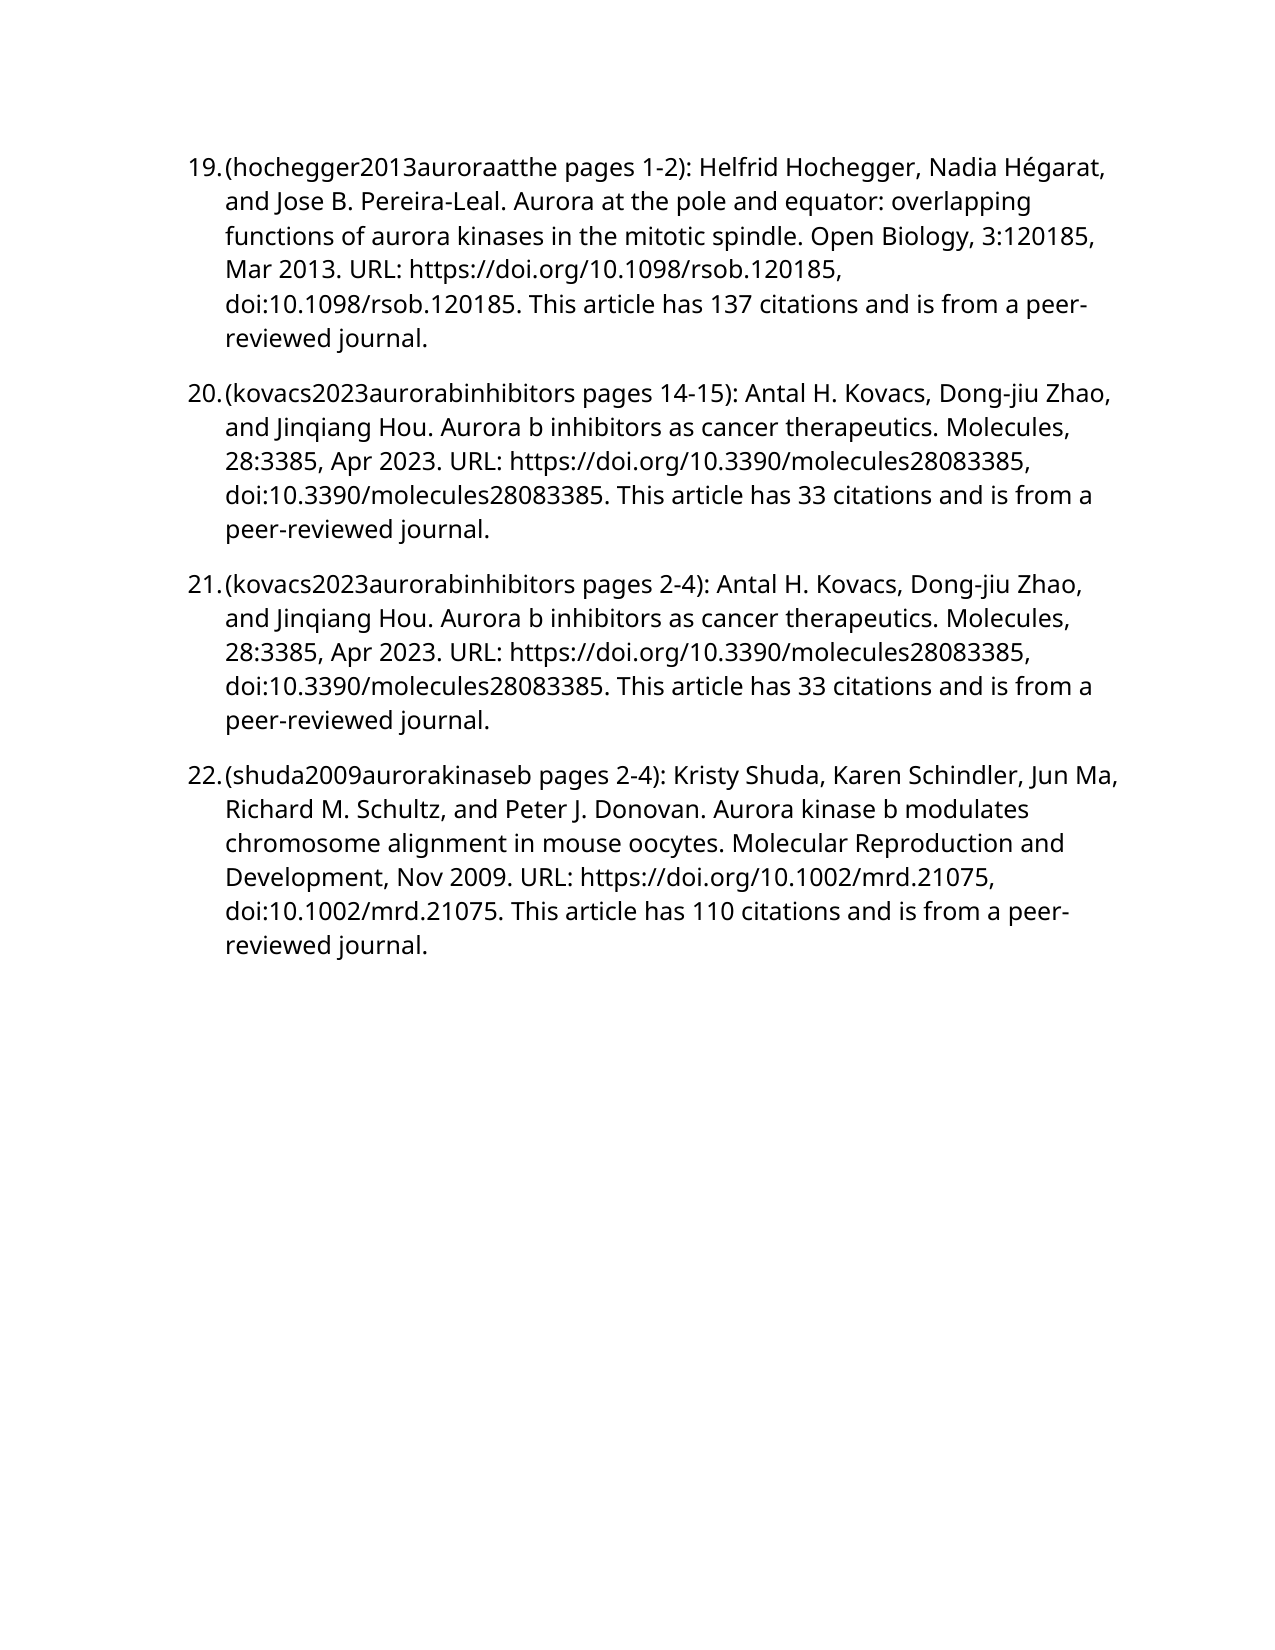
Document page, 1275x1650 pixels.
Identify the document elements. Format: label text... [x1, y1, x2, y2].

list (kovacs2023aurorabinhibitors pages 2-4): Antal H. Kovacs, Dong-jiu Zhao, and Jinqiang Hou. Aurora b inhibitors as cancer therapeutics. Molecules, 28:3385, Apr 2023. URL: https://doi.org/10.3390/molecules28083385, doi:10.3390/molecules28083385. This article has 33 citations and is from a peer-reviewed journal. [187, 566, 1125, 737]
list (shuda2009aurorakinaseb pages 2-4): Kristy Shuda, Karen Schindler, Jun Ma, Richard M. Schultz, and Peter J. Donovan. Aurora kinase b modulates chromosome alignment in mouse oocytes. Molecular Reproduction and Development, Nov 2009. URL: https://doi.org/10.1002/mrd.21075, doi:10.1002/mrd.21075. This article has 110 citations and is from a peer-reviewed journal. [187, 757, 1125, 962]
list (kovacs2023aurorabinhibitors pages 14-15): Antal H. Kovacs, Dong-jiu Zhao, and Jinqiang Hou. Aurora b inhibitors as cancer therapeutics. Molecules, 28:3385, Apr 2023. URL: https://doi.org/10.3390/molecules28083385, doi:10.3390/molecules28083385. This article has 33 citations and is from a peer-reviewed journal. [187, 375, 1125, 546]
list (hochegger2013auroraatthe pages 1-2): Helfrid Hochegger, Nadia Hégarat, and Jose B. Pereira-Leal. Aurora at the pole and equator: overlapping functions of aurora kinases in the mitotic spindle. Open Biology, 3:120185, Mar 2013. URL: https://doi.org/10.1098/rsob.120185, doi:10.1098/rsob.120185. This article has 137 citations and is from a peer-reviewed journal. [187, 150, 1125, 354]
